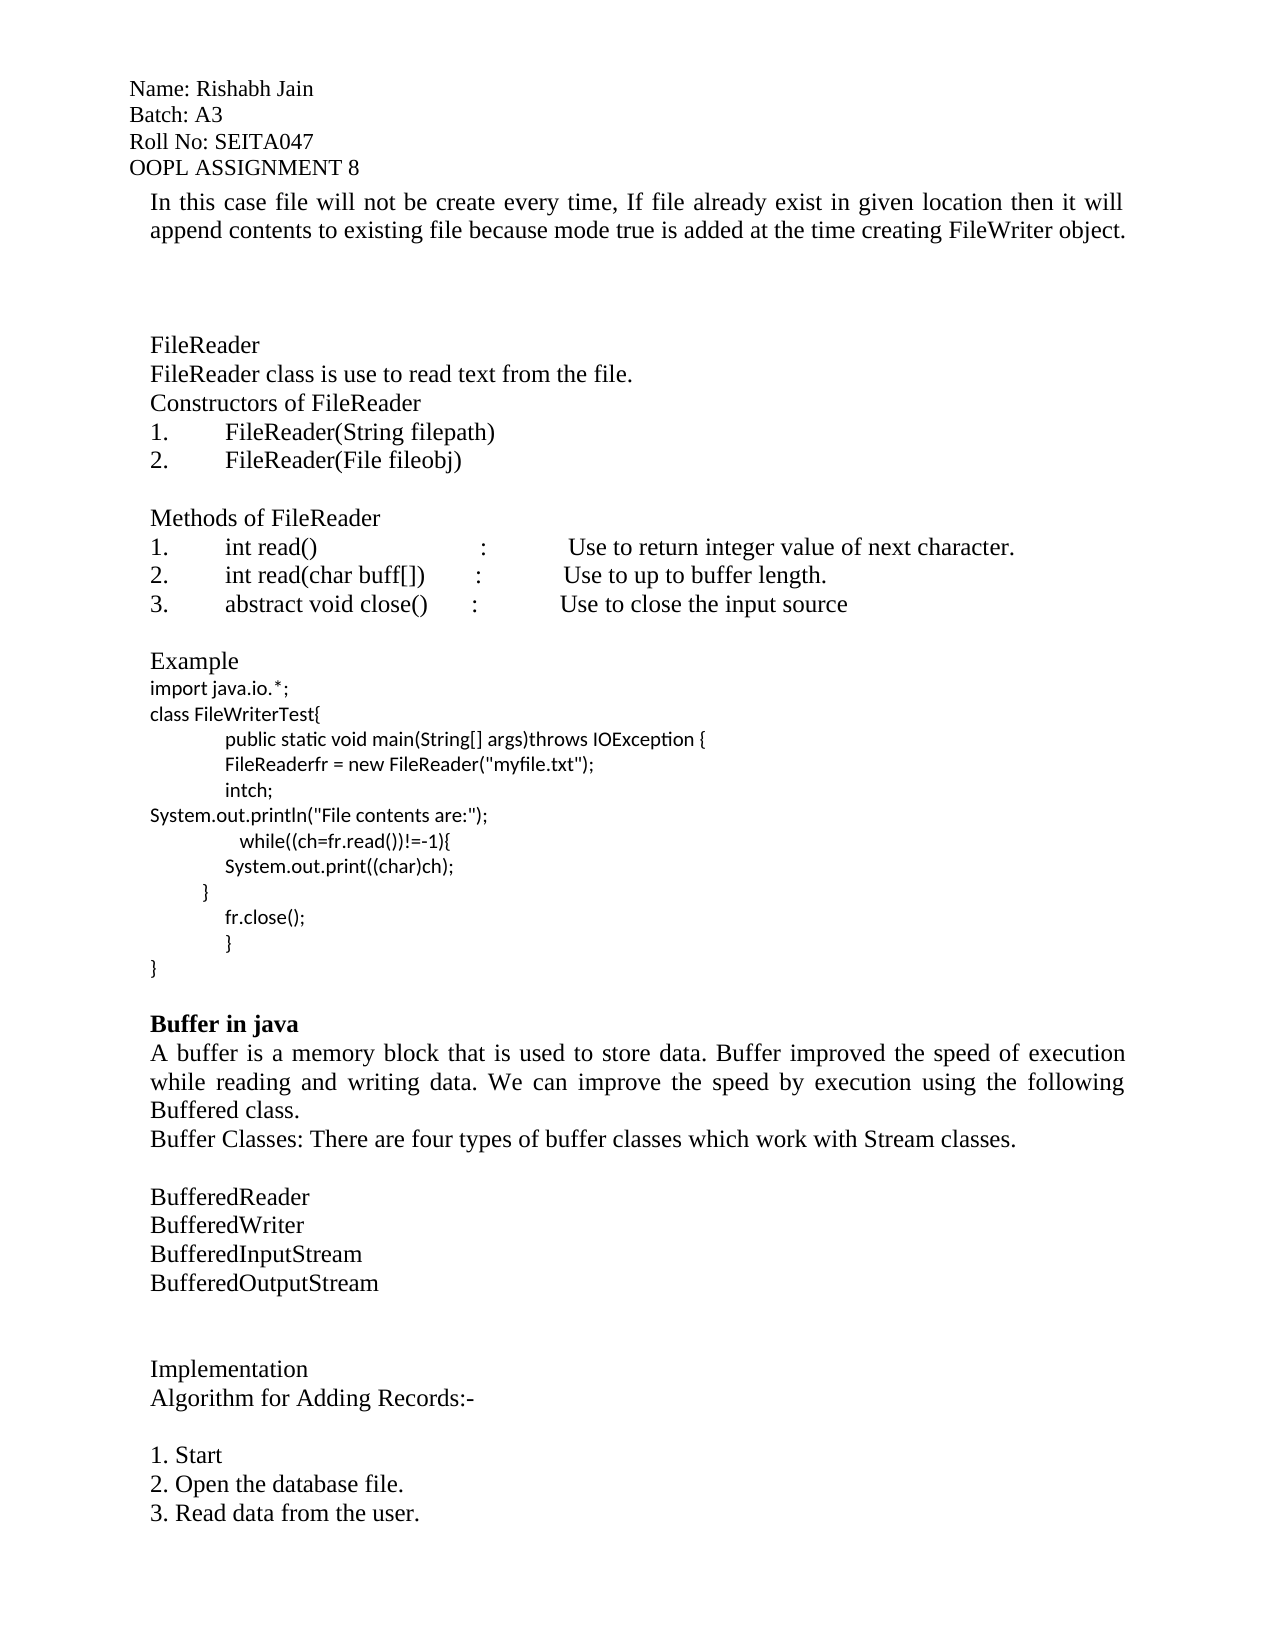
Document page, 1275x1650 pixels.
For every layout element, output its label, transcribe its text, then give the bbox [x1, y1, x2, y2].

text BufferedReader BufferedWriter BufferedInputStream BufferedOutputStream [150, 1182, 381, 1297]
list int read() : Use to return integer value of next character. [150, 532, 1233, 561]
text System.out.println("File contents are:"); while((ch=fr.read())!=-1){ [150, 802, 488, 853]
list Start [150, 1441, 1233, 1469]
text Algorithm for Adding Records:- [150, 1383, 1233, 1412]
text FileReader [150, 331, 1233, 359]
subtitle Buffer in java [150, 1009, 1233, 1038]
text Methods of FileReader [150, 503, 1233, 532]
text A buffer is a memory block that is used to store data. Buffer improved the speed of execution while reading and writing data. We can improve the speed by execution using the following Buffered class. [150, 1038, 1125, 1124]
list Open the database file. [150, 1469, 1233, 1498]
list abstract void close() : Use to close the input source [150, 589, 1233, 618]
list FileReader(String filepath) [150, 417, 1233, 446]
text } [150, 955, 1233, 981]
text } [202, 879, 1233, 904]
text public static void main(String[] args)throws IOException { FileReaderfr = new FileReader("myfile.txt"); [225, 726, 751, 777]
text } [225, 929, 1233, 955]
text Buffer Classes: There are four types of buffer classes which work with Stream classes. [150, 1124, 1233, 1153]
text import java.io.*; class FileWriterTest{ [150, 675, 322, 726]
text System.out.print((char)ch); [225, 853, 1233, 879]
text FileReader class is use to read text from the file. Constructors of FileReader [150, 359, 635, 417]
text Implementation [150, 1354, 1233, 1383]
list FileReader(File fileobj) [150, 446, 1233, 474]
list Read data from the user. [150, 1498, 1233, 1527]
text intch; [225, 777, 1233, 802]
text fr.close(); [225, 904, 1233, 929]
text In this case file will not be create every time, If file already exist in given location then it will append contents to existing file because mode true is added at the time creating FileWriter object. [150, 187, 1126, 244]
list int read(char buff[]) : Use to up to buffer length. [150, 561, 1233, 589]
text Example [150, 647, 1233, 675]
